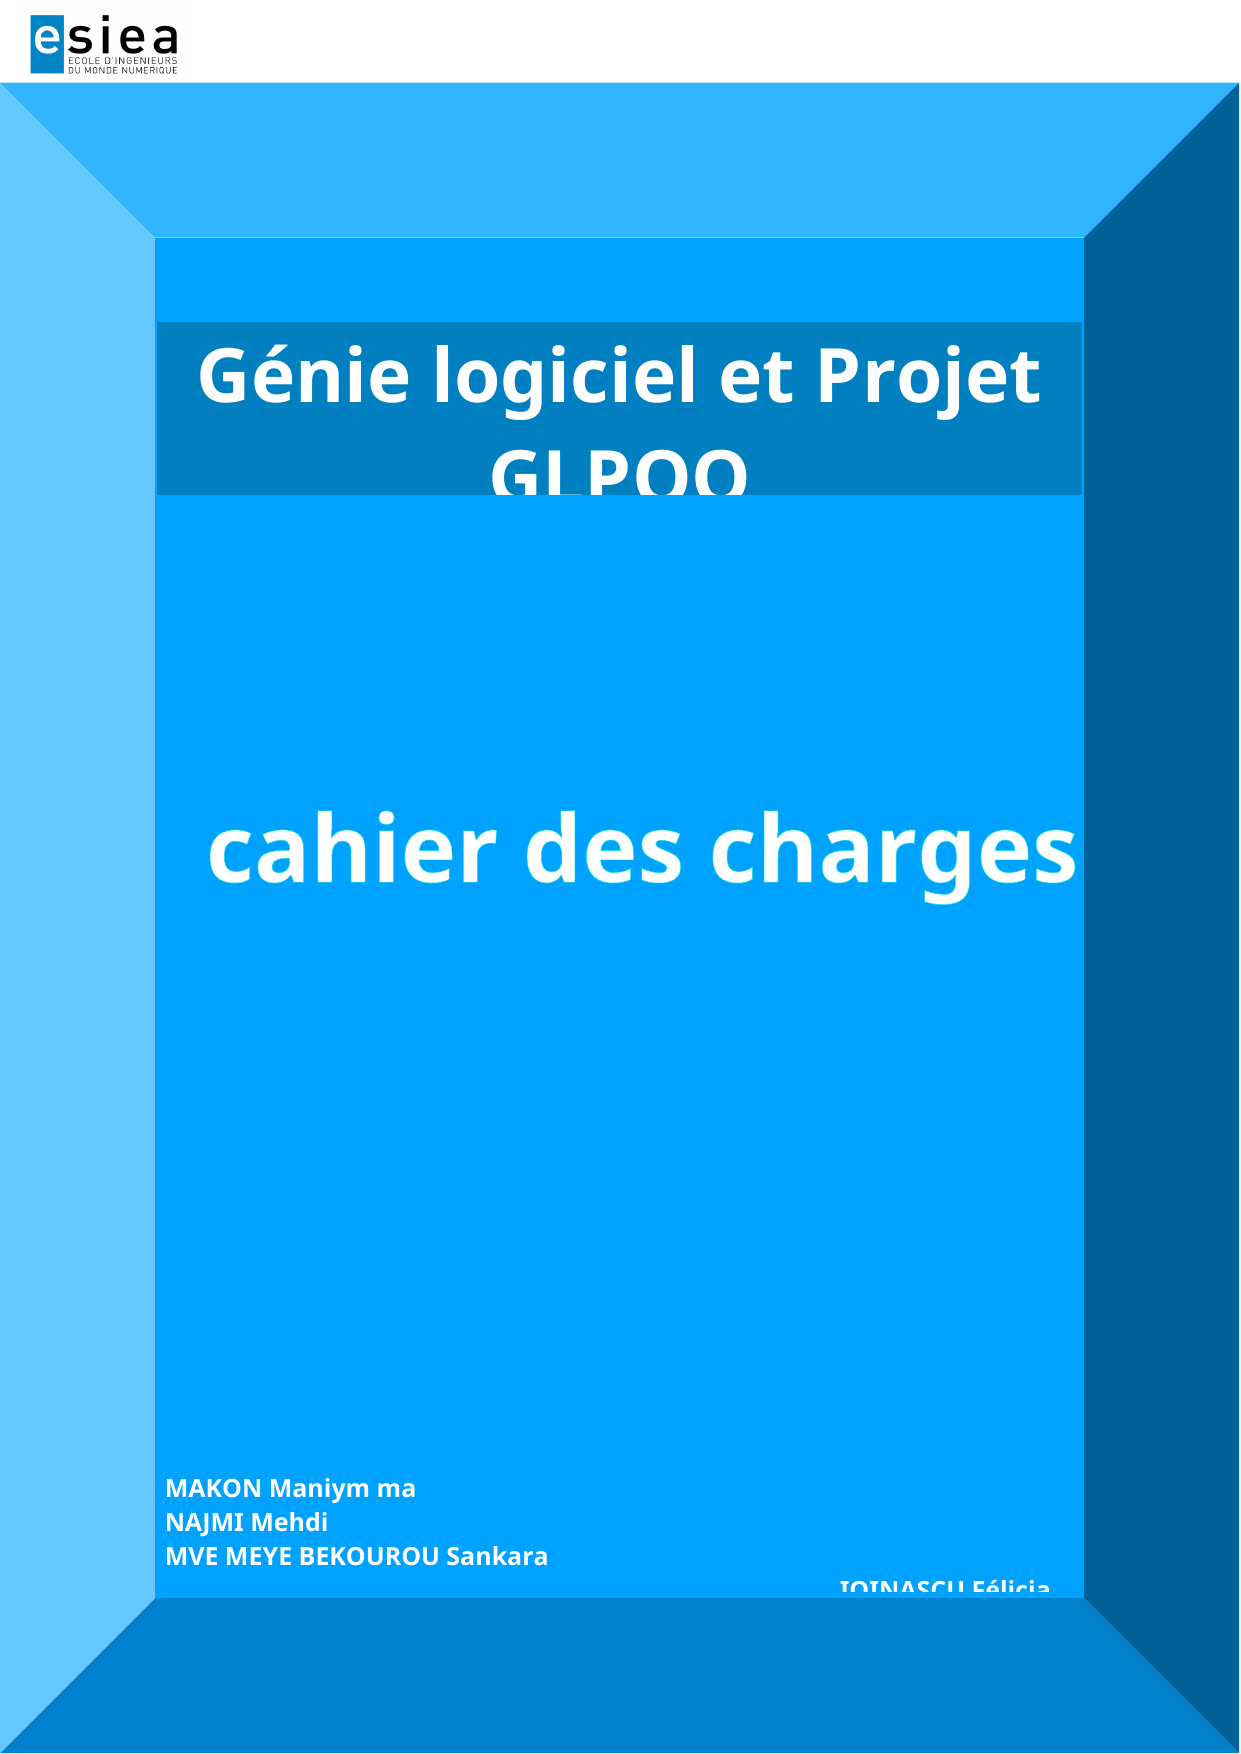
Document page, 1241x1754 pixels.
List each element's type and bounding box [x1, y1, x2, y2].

picture [14, 0, 193, 82]
